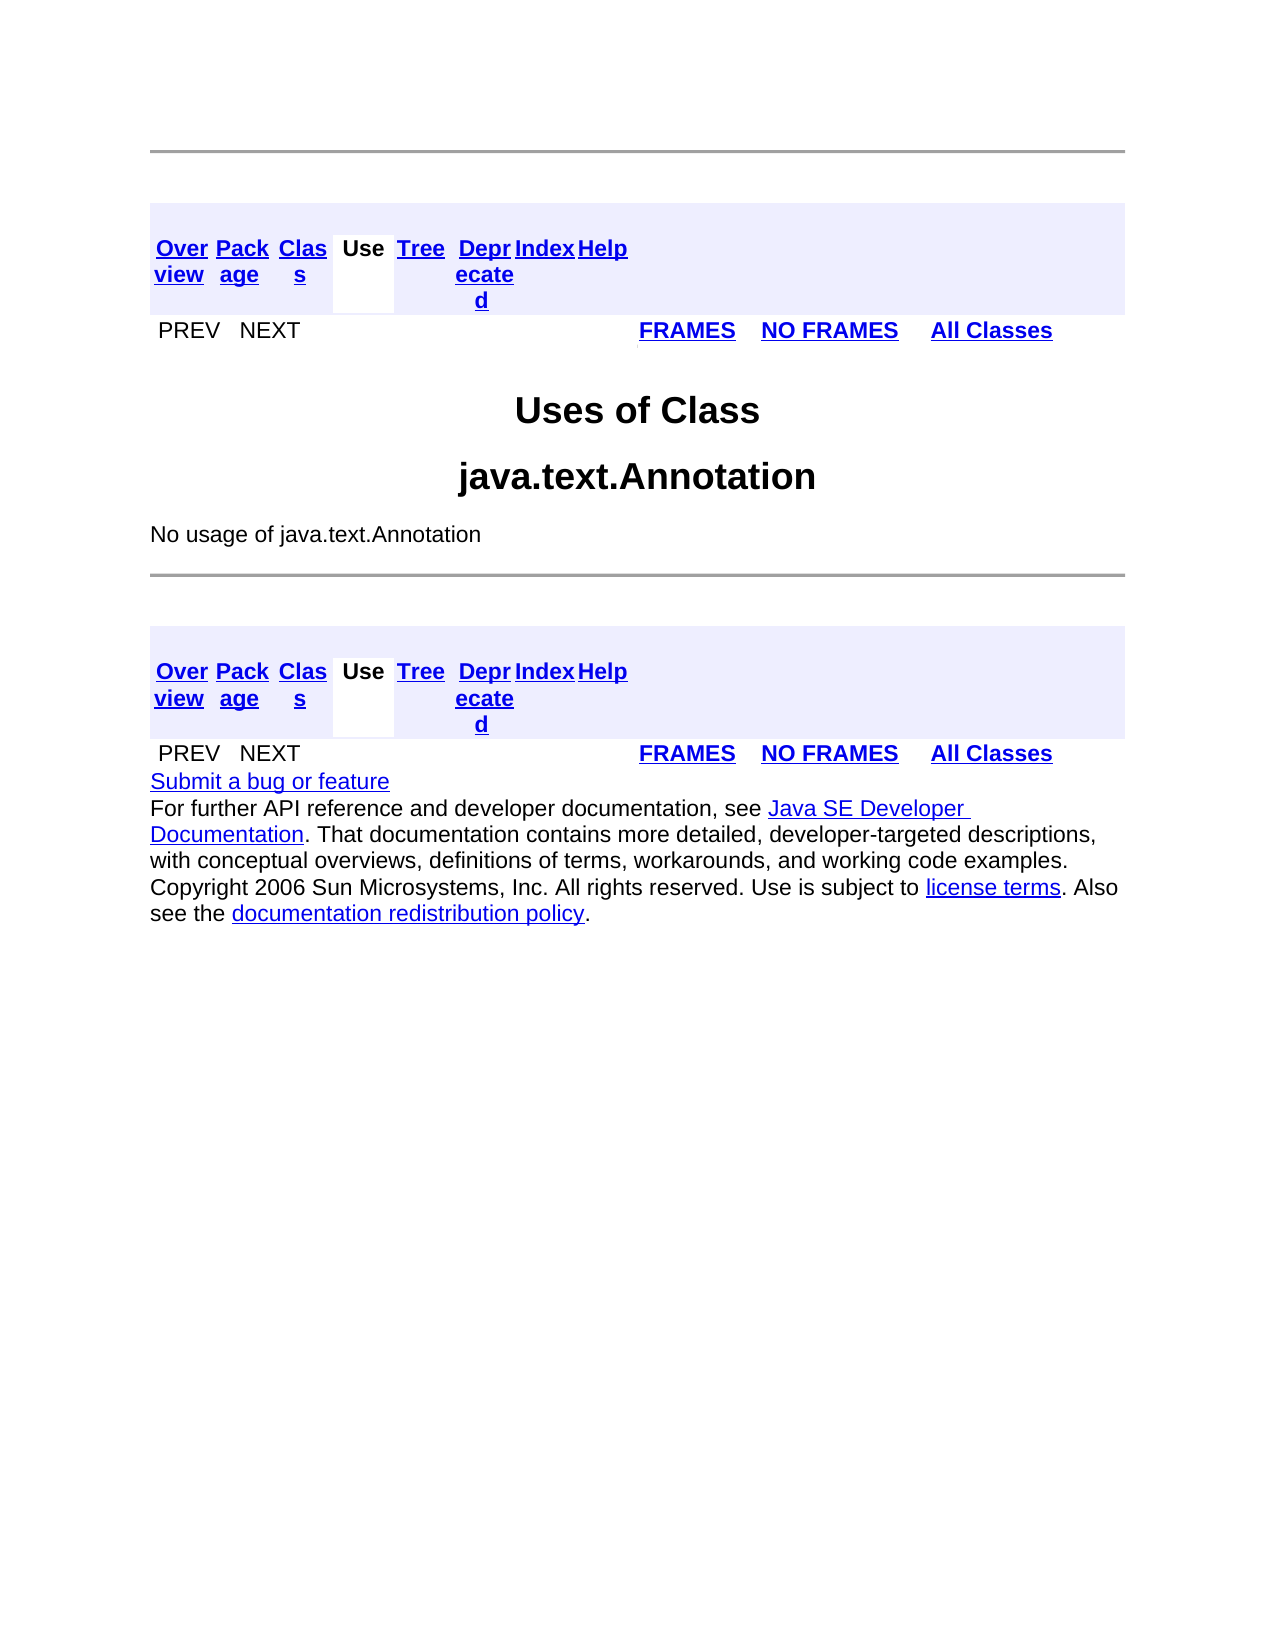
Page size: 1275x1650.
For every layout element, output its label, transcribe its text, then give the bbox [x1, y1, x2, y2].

text For further API reference and developer documentation, see Java SE Developer Documentation. That documentation contains more detailed, developer-targeted descriptions, with conceptual overviews, definitions of terms, workarounds, and working code examples. [150, 795, 1125, 874]
text java.text.Annotation [150, 454, 1125, 497]
table_cell FRAMES NO FRAMES All Classes [638, 315, 1125, 345]
text No usage of java.text.Annotation [150, 521, 1125, 547]
table_cell PREV NEXT [150, 315, 637, 345]
text Uses of Class [150, 388, 1125, 431]
table_header [150, 626, 1125, 739]
table_cell PREV NEXT [150, 739, 637, 768]
text Copyright 2006 Sun Microsystems, Inc. All rights reserved. Use is subject to license terms. Also see the documentation redistribution policy. [150, 874, 1125, 926]
table_header [150, 203, 1125, 315]
table_cell FRAMES NO FRAMES All Classes [638, 739, 1125, 768]
text Submit a bug or feature [150, 768, 1125, 795]
